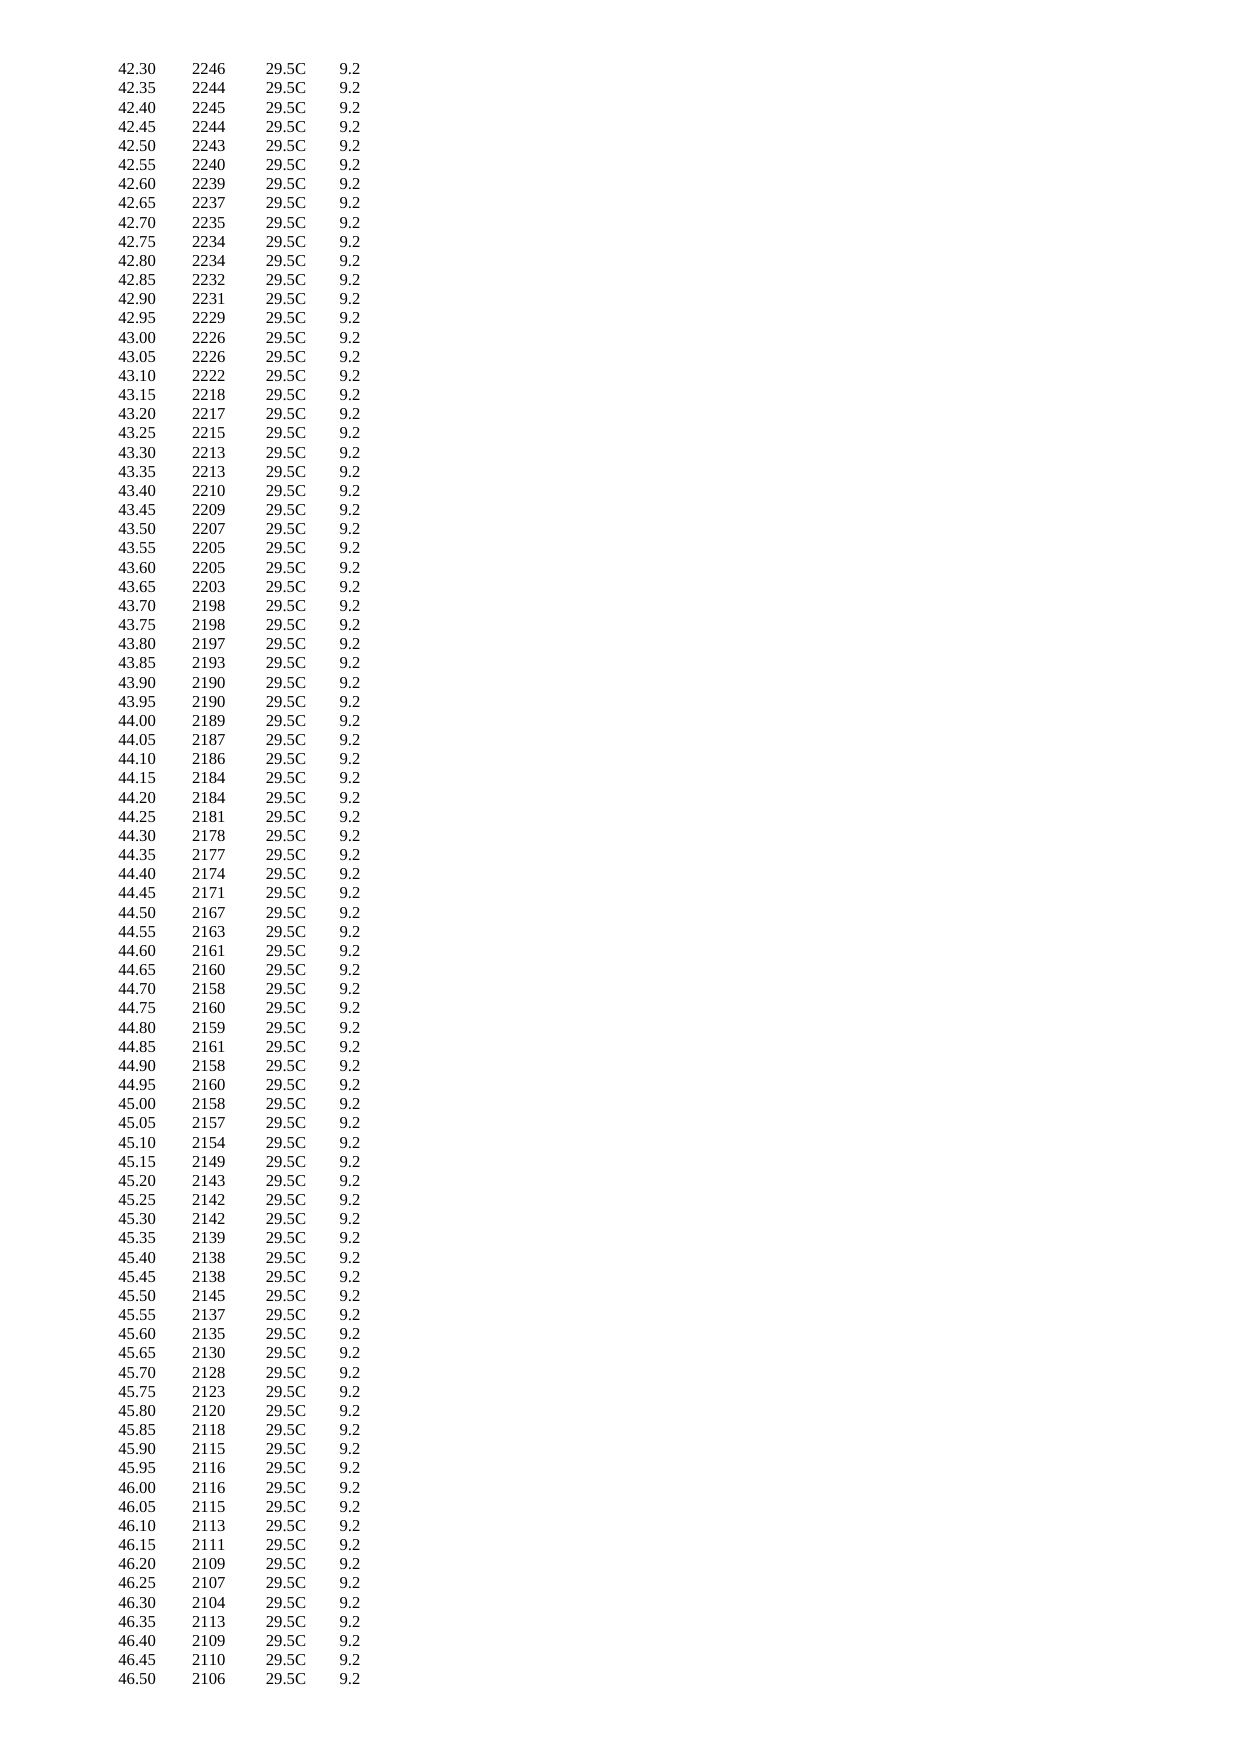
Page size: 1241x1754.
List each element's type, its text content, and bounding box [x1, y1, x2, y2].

text 46.10 2113 29.5C 9.2 [118, 1516, 1122, 1535]
text 46.35 2113 29.5C 9.2 [118, 1612, 1122, 1631]
text 45.30 2142 29.5C 9.2 [118, 1209, 1122, 1228]
text 46.05 2115 29.5C 9.2 [118, 1497, 1122, 1516]
text 45.50 2145 29.5C 9.2 [118, 1286, 1122, 1305]
text 42.50 2243 29.5C 9.2 [118, 136, 1122, 155]
text 44.90 2158 29.5C 9.2 [118, 1056, 1122, 1075]
text 43.70 2198 29.5C 9.2 [118, 596, 1122, 615]
text 43.55 2205 29.5C 9.2 [118, 538, 1122, 557]
text 42.70 2235 29.5C 9.2 [118, 212, 1122, 232]
text 43.00 2226 29.5C 9.2 [118, 327, 1122, 347]
text 46.50 2106 29.5C 9.2 [118, 1669, 1122, 1688]
text 43.35 2213 29.5C 9.2 [118, 462, 1122, 481]
text 42.45 2244 29.5C 9.2 [118, 117, 1122, 136]
text 43.05 2226 29.5C 9.2 [118, 347, 1122, 366]
text 46.00 2116 29.5C 9.2 [118, 1477, 1122, 1497]
text 42.80 2234 29.5C 9.2 [118, 251, 1122, 270]
text 44.45 2171 29.5C 9.2 [118, 883, 1122, 902]
text 43.65 2203 29.5C 9.2 [118, 577, 1122, 596]
text 44.20 2184 29.5C 9.2 [118, 787, 1122, 807]
text 44.70 2158 29.5C 9.2 [118, 979, 1122, 998]
text 43.45 2209 29.5C 9.2 [118, 500, 1122, 519]
text 44.40 2174 29.5C 9.2 [118, 864, 1122, 883]
text 44.55 2163 29.5C 9.2 [118, 922, 1122, 941]
text 45.55 2137 29.5C 9.2 [118, 1305, 1122, 1324]
text 44.80 2159 29.5C 9.2 [118, 1017, 1122, 1037]
text 45.35 2139 29.5C 9.2 [118, 1228, 1122, 1247]
text 42.60 2239 29.5C 9.2 [118, 174, 1122, 193]
text 46.30 2104 29.5C 9.2 [118, 1592, 1122, 1612]
text 45.80 2120 29.5C 9.2 [118, 1401, 1122, 1420]
text 43.40 2210 29.5C 9.2 [118, 481, 1122, 500]
text 46.45 2110 29.5C 9.2 [118, 1650, 1122, 1669]
text 44.25 2181 29.5C 9.2 [118, 807, 1122, 826]
text 42.65 2237 29.5C 9.2 [118, 193, 1122, 212]
text 43.75 2198 29.5C 9.2 [118, 615, 1122, 634]
text 43.25 2215 29.5C 9.2 [118, 423, 1122, 442]
text 46.25 2107 29.5C 9.2 [118, 1573, 1122, 1592]
text 44.95 2160 29.5C 9.2 [118, 1075, 1122, 1094]
text 43.30 2213 29.5C 9.2 [118, 442, 1122, 462]
text 45.60 2135 29.5C 9.2 [118, 1324, 1122, 1343]
text 42.95 2229 29.5C 9.2 [118, 308, 1122, 327]
text 45.45 2138 29.5C 9.2 [118, 1267, 1122, 1286]
text 45.75 2123 29.5C 9.2 [118, 1382, 1122, 1401]
text 42.40 2245 29.5C 9.2 [118, 97, 1122, 117]
text 42.55 2240 29.5C 9.2 [118, 155, 1122, 174]
text 44.35 2177 29.5C 9.2 [118, 845, 1122, 864]
text 45.70 2128 29.5C 9.2 [118, 1362, 1122, 1382]
text 43.15 2218 29.5C 9.2 [118, 385, 1122, 404]
text 43.60 2205 29.5C 9.2 [118, 557, 1122, 577]
text 43.10 2222 29.5C 9.2 [118, 366, 1122, 385]
text 44.15 2184 29.5C 9.2 [118, 768, 1122, 787]
text 44.60 2161 29.5C 9.2 [118, 941, 1122, 960]
text 46.15 2111 29.5C 9.2 [118, 1535, 1122, 1554]
text 42.90 2231 29.5C 9.2 [118, 289, 1122, 308]
text 43.90 2190 29.5C 9.2 [118, 672, 1122, 692]
text 43.85 2193 29.5C 9.2 [118, 653, 1122, 672]
text 46.20 2109 29.5C 9.2 [118, 1554, 1122, 1573]
text 45.85 2118 29.5C 9.2 [118, 1420, 1122, 1439]
text 45.90 2115 29.5C 9.2 [118, 1439, 1122, 1458]
text 45.65 2130 29.5C 9.2 [118, 1343, 1122, 1362]
text 45.10 2154 29.5C 9.2 [118, 1132, 1122, 1152]
text 45.15 2149 29.5C 9.2 [118, 1152, 1122, 1171]
text 45.25 2142 29.5C 9.2 [118, 1190, 1122, 1209]
text 45.95 2116 29.5C 9.2 [118, 1458, 1122, 1477]
text 44.00 2189 29.5C 9.2 [118, 711, 1122, 730]
text 46.40 2109 29.5C 9.2 [118, 1631, 1122, 1650]
text 45.20 2143 29.5C 9.2 [118, 1171, 1122, 1190]
text 44.85 2161 29.5C 9.2 [118, 1037, 1122, 1056]
text 45.00 2158 29.5C 9.2 [118, 1094, 1122, 1113]
text 42.75 2234 29.5C 9.2 [118, 232, 1122, 251]
text 45.05 2157 29.5C 9.2 [118, 1113, 1122, 1132]
text 44.30 2178 29.5C 9.2 [118, 826, 1122, 845]
text 42.85 2232 29.5C 9.2 [118, 270, 1122, 289]
text 43.50 2207 29.5C 9.2 [118, 519, 1122, 538]
text 44.75 2160 29.5C 9.2 [118, 998, 1122, 1017]
text 42.35 2244 29.5C 9.2 [118, 78, 1122, 97]
text 42.30 2246 29.5C 9.2 [118, 59, 1122, 78]
text 43.20 2217 29.5C 9.2 [118, 404, 1122, 423]
text 44.50 2167 29.5C 9.2 [118, 902, 1122, 922]
text 43.95 2190 29.5C 9.2 [118, 692, 1122, 711]
text 43.80 2197 29.5C 9.2 [118, 634, 1122, 653]
text 44.05 2187 29.5C 9.2 [118, 730, 1122, 749]
text 44.65 2160 29.5C 9.2 [118, 960, 1122, 979]
text 45.40 2138 29.5C 9.2 [118, 1247, 1122, 1267]
text 44.10 2186 29.5C 9.2 [118, 749, 1122, 768]
